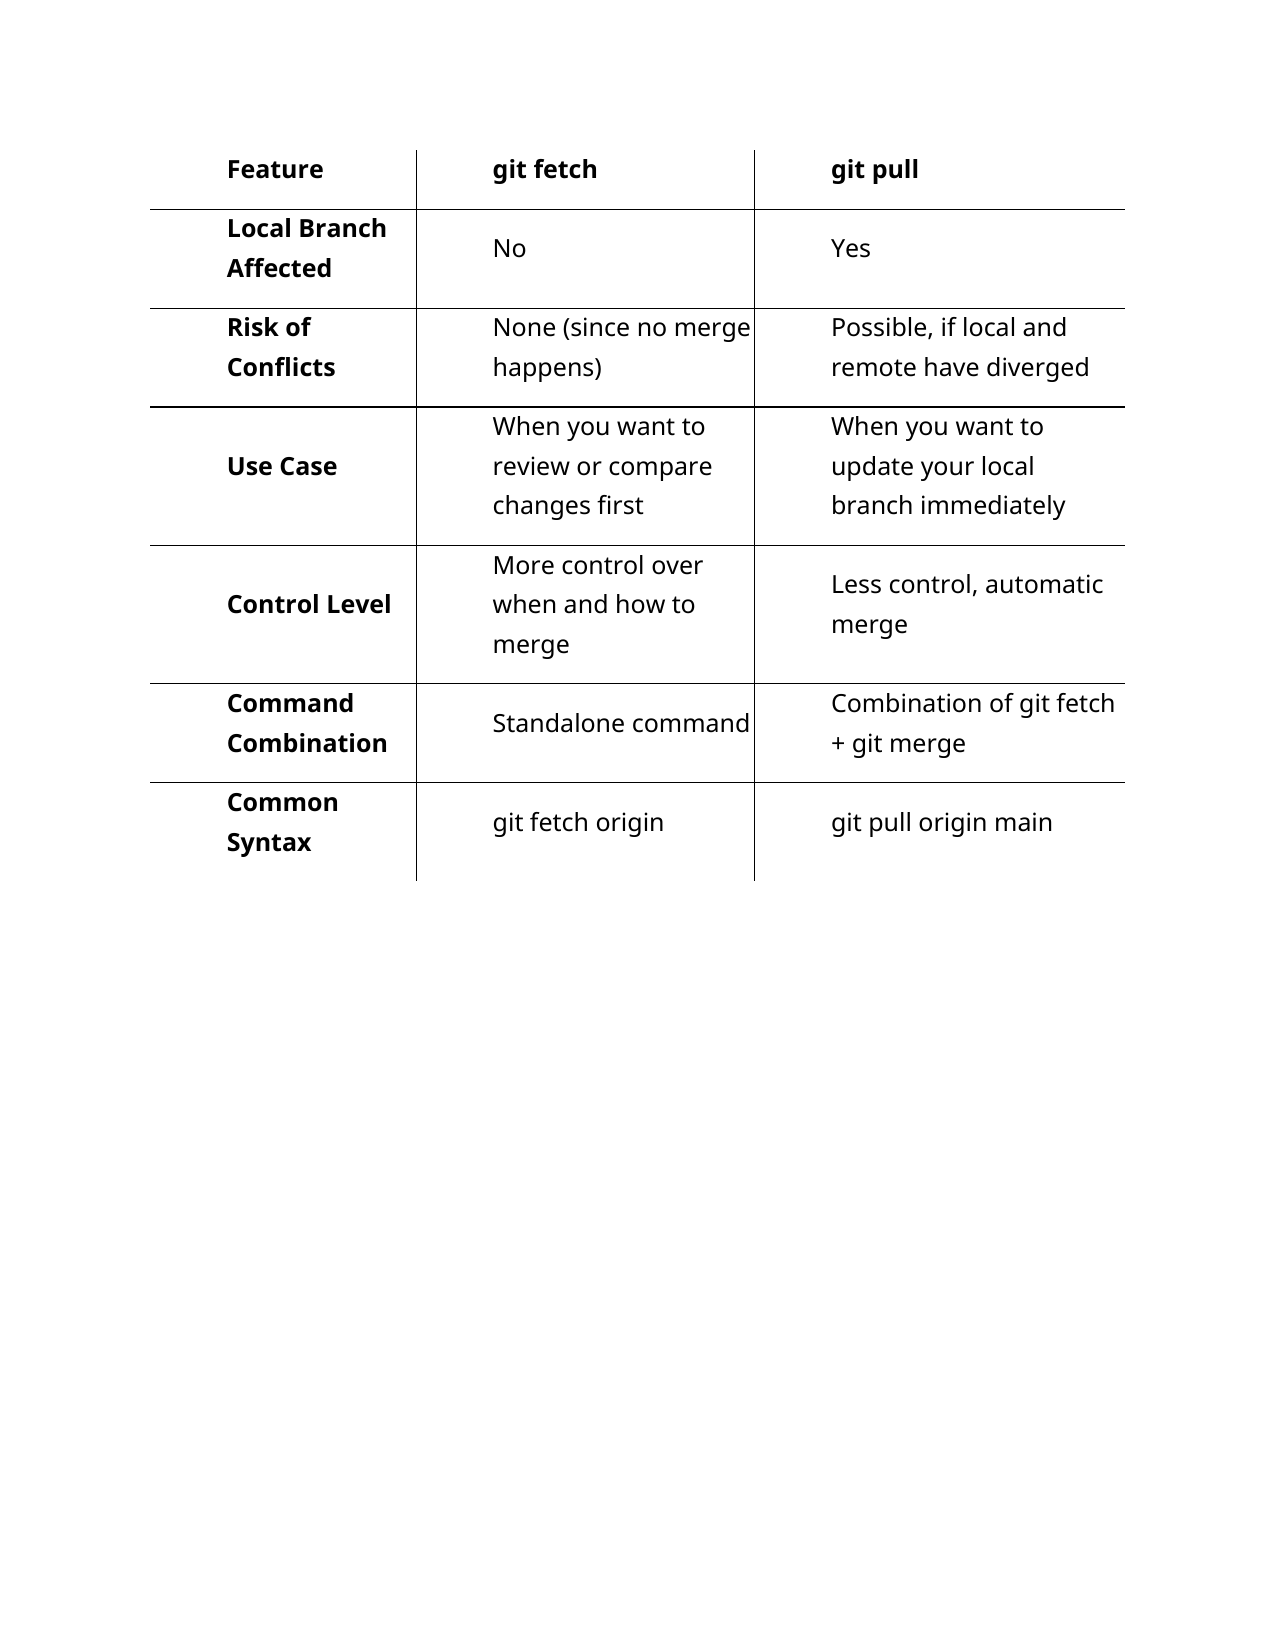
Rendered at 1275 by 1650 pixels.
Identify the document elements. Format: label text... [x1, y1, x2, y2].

table_cell Common Syntax [150, 783, 416, 881]
table_cell Command Combination [150, 684, 416, 782]
table_cell No [417, 210, 754, 307]
table_header Feature [150, 150, 416, 208]
table_cell More control over when and how to merge [417, 546, 754, 683]
table_cell When you want to review or compare changes first [417, 408, 754, 545]
table_cell Control Level [150, 546, 416, 683]
table_cell git fetch origin [417, 783, 754, 881]
table_header git pull [755, 150, 1125, 208]
table_cell git pull origin main [755, 783, 1125, 881]
table_cell Combination of git fetch + git merge [755, 684, 1125, 782]
table_cell Less control, automatic merge [755, 546, 1125, 683]
table_cell Risk of Conflicts [150, 309, 416, 406]
table_cell None (since no merge happens) [417, 309, 754, 406]
table_cell Possible, if local and remote have diverged [755, 309, 1125, 406]
table_cell Standalone command [417, 684, 754, 782]
table_header git fetch [417, 150, 754, 208]
table_cell Local Branch Affected [150, 210, 416, 307]
table_cell Yes [755, 210, 1125, 307]
table_cell Use Case [150, 408, 416, 545]
table_cell When you want to update your local branch immediately [755, 408, 1125, 545]
